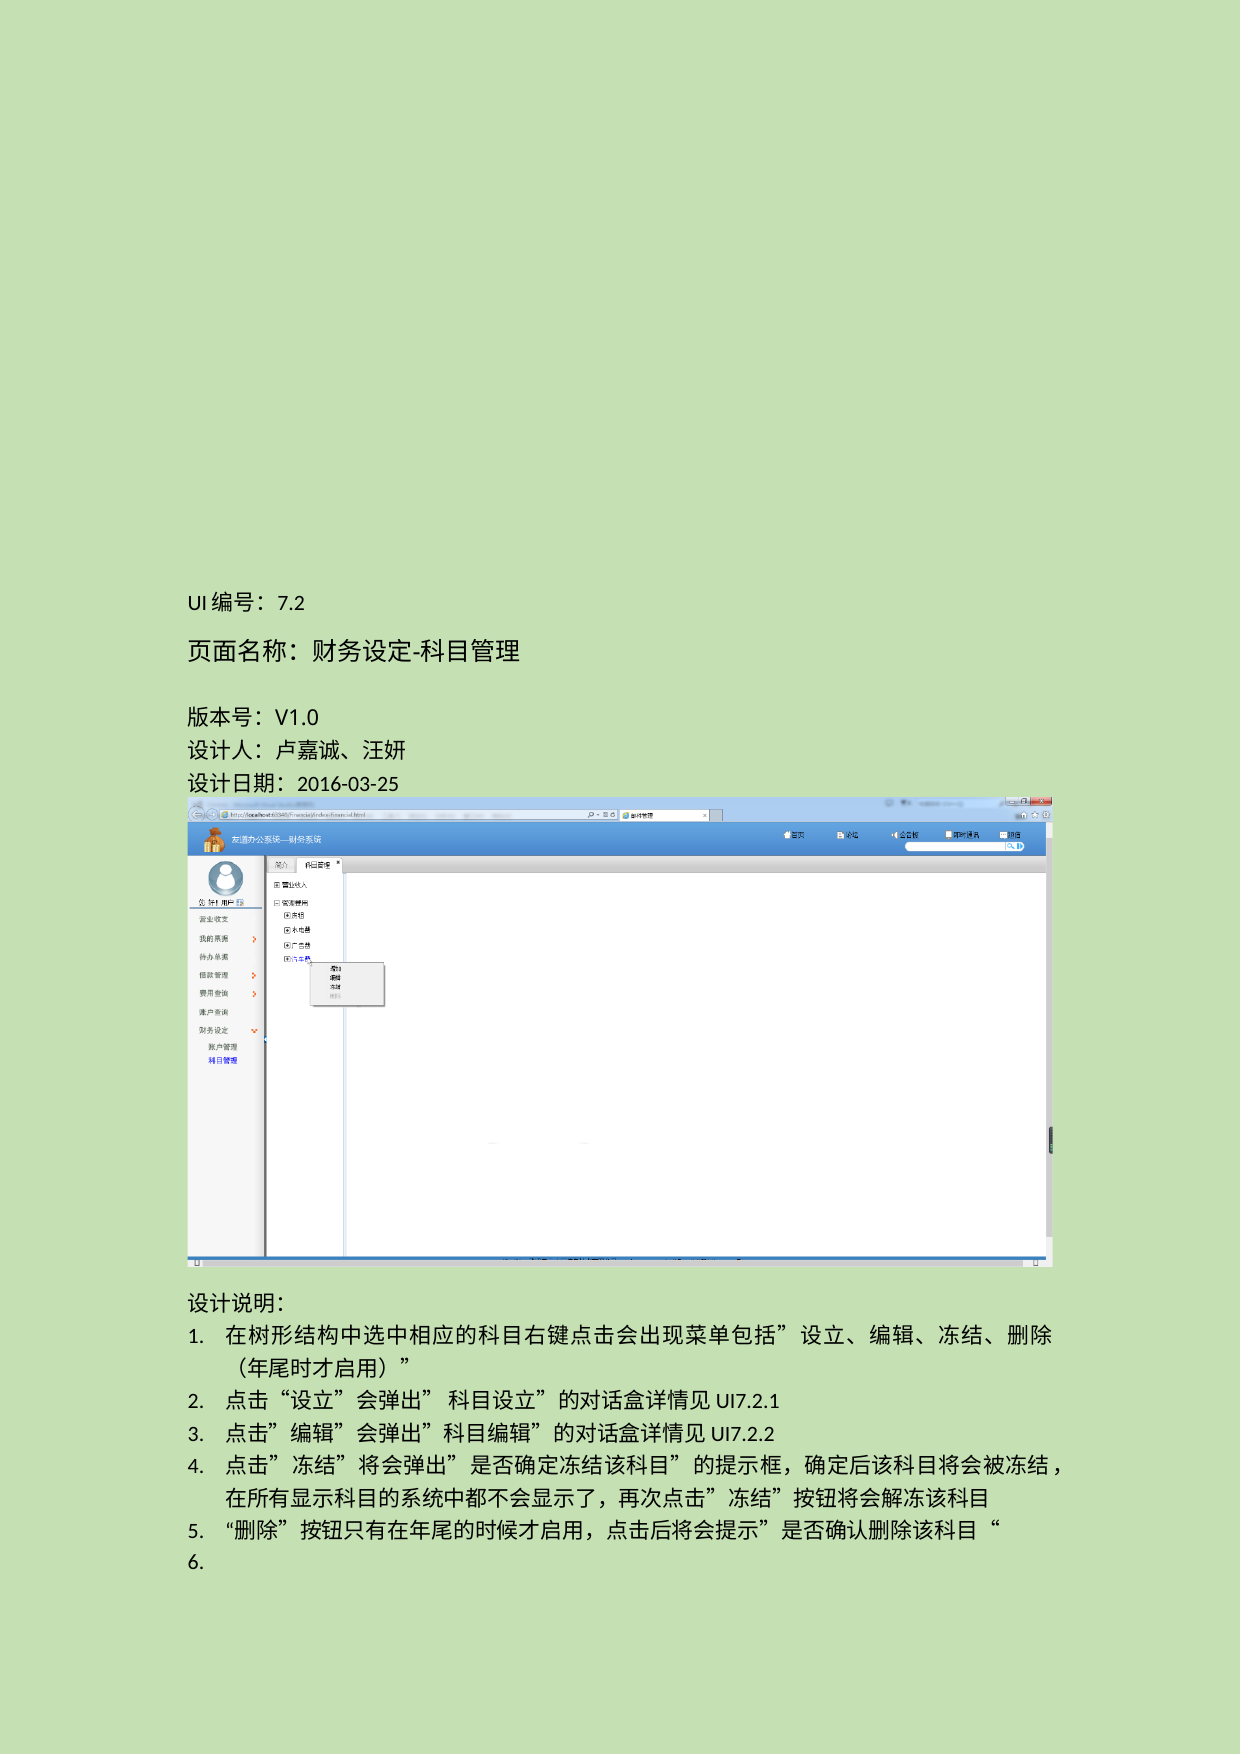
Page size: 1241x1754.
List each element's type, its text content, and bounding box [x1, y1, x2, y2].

list 点击”冻结”将会弹出”是否确定冻结该科目”的提示框，确定后该科目将会被冻结，在所有显示科目的系统中都不会显示了，再次点击”冻结”按钮将会解冻该科目 [187, 1448, 1053, 1513]
text 设计说明： [187, 1285, 1053, 1318]
text 版本号：V1.0 [187, 700, 1053, 733]
list 在树形结构中选中相应的科目右键点击会出现菜单包括”设立、编辑、冻结、删除（年尾时才启用）” [187, 1318, 1053, 1383]
list “删除”按钮只有在年尾的时候才启用，点击后将会提示”是否确认删除该科目“ [187, 1513, 1053, 1545]
subtitle 页面名称：财务设定-科目管理 [187, 617, 1053, 682]
picture [187, 797, 1053, 1267]
list 点击“设立”会弹出” 科目设立”的对话盒详情见UI7.2.1 [187, 1383, 1053, 1415]
text UI编号：7.2 [187, 584, 1053, 617]
text 设计日期：2016-03-25 [187, 765, 1053, 797]
list 点击”编辑”会弹出”科目编辑”的对话盒详情见UI7.2.2 [187, 1415, 1053, 1448]
text 设计人：卢嘉诚、汪妍 [187, 733, 1053, 765]
